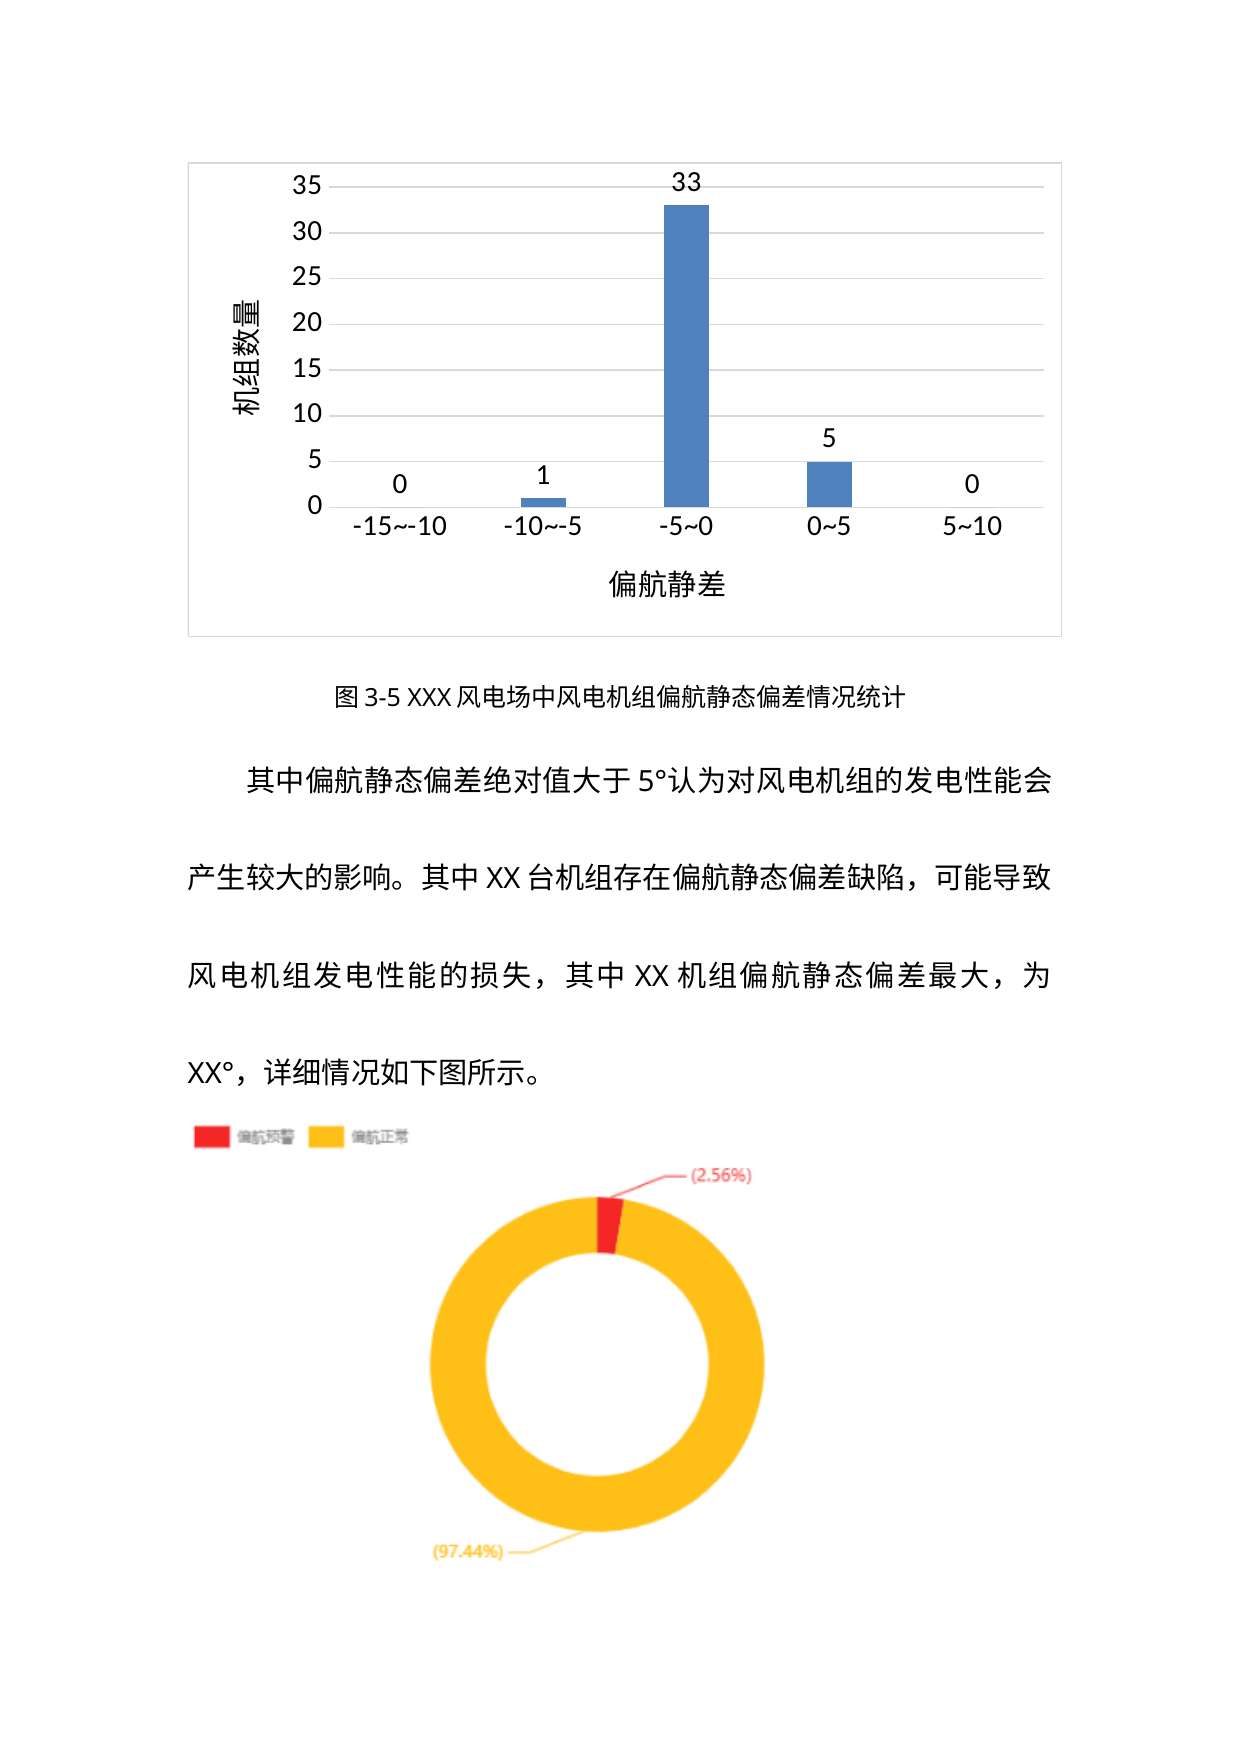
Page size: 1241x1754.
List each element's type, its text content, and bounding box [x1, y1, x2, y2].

text 图3-5 XXX风电场中风电机组偏航静态偏差情况统计 [187, 663, 1053, 728]
picture [187, 1124, 1024, 1575]
text 其中偏航静态偏差绝对值大于5°认为对风电机组的发电性能会产生较大的影响。其中XX台机组存在偏航静态偏差缺陷，可能导致风电机组发电性能的损失，其中XX机组偏航静态偏差最大，为XX°，详细情况如下图所示。 [187, 746, 1053, 1103]
